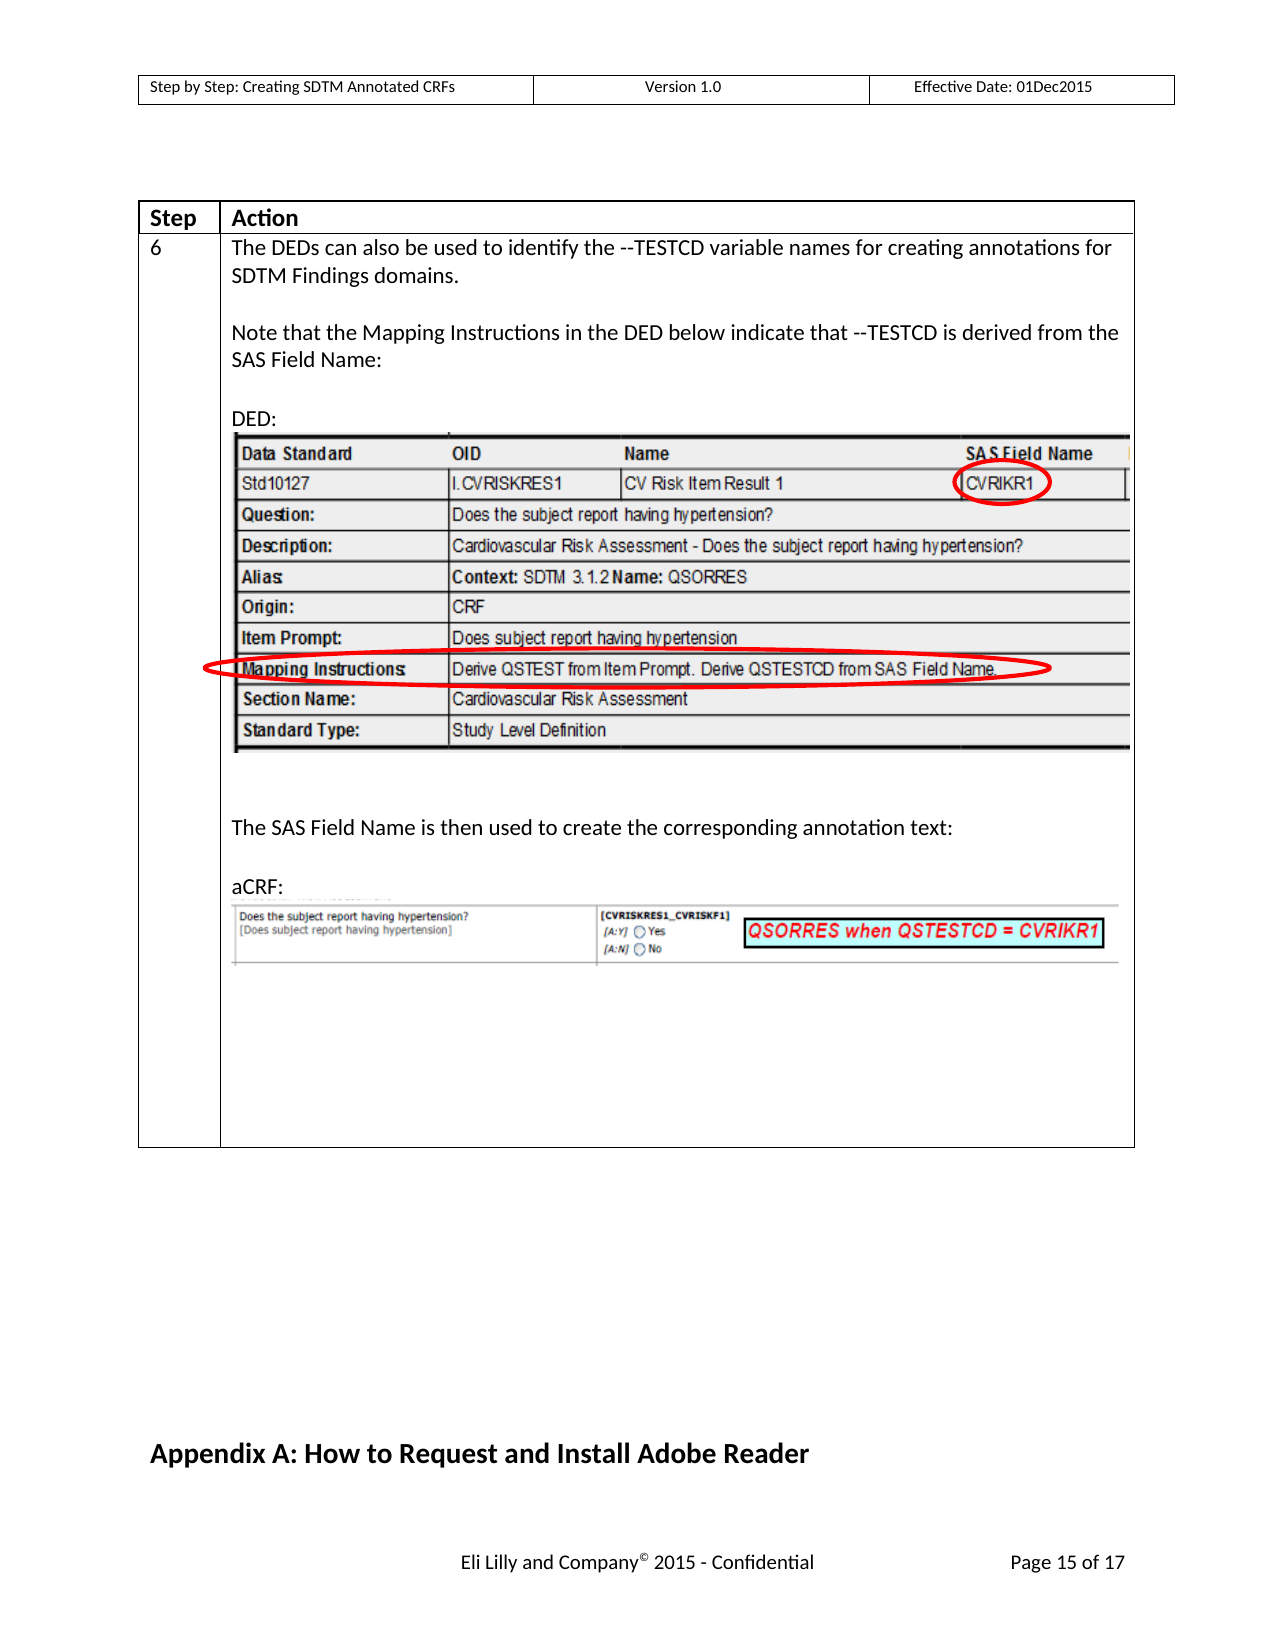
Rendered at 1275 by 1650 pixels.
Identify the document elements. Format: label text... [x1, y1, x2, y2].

table_cell The DEDs can also be used to identify the --TESTCD variable names for creating annotations for SDTM Findings domains. Note that the Mapping Instructions in the DED below indicate that --TESTCD is derived from the SAS Field Name: DED: The SAS Field Name is then used to create the corresponding annotation text: aCRF: [221, 233, 1134, 1147]
picture [231, 432, 1130, 753]
picture [231, 899, 1119, 966]
picture [231, 651, 1044, 685]
table_cell 6 [139, 234, 220, 1147]
table_header Step [140, 202, 219, 232]
subtitle Appendix A: How to Request and Install Adobe Reader [150, 1435, 1125, 1471]
table_header Action [221, 202, 1134, 232]
